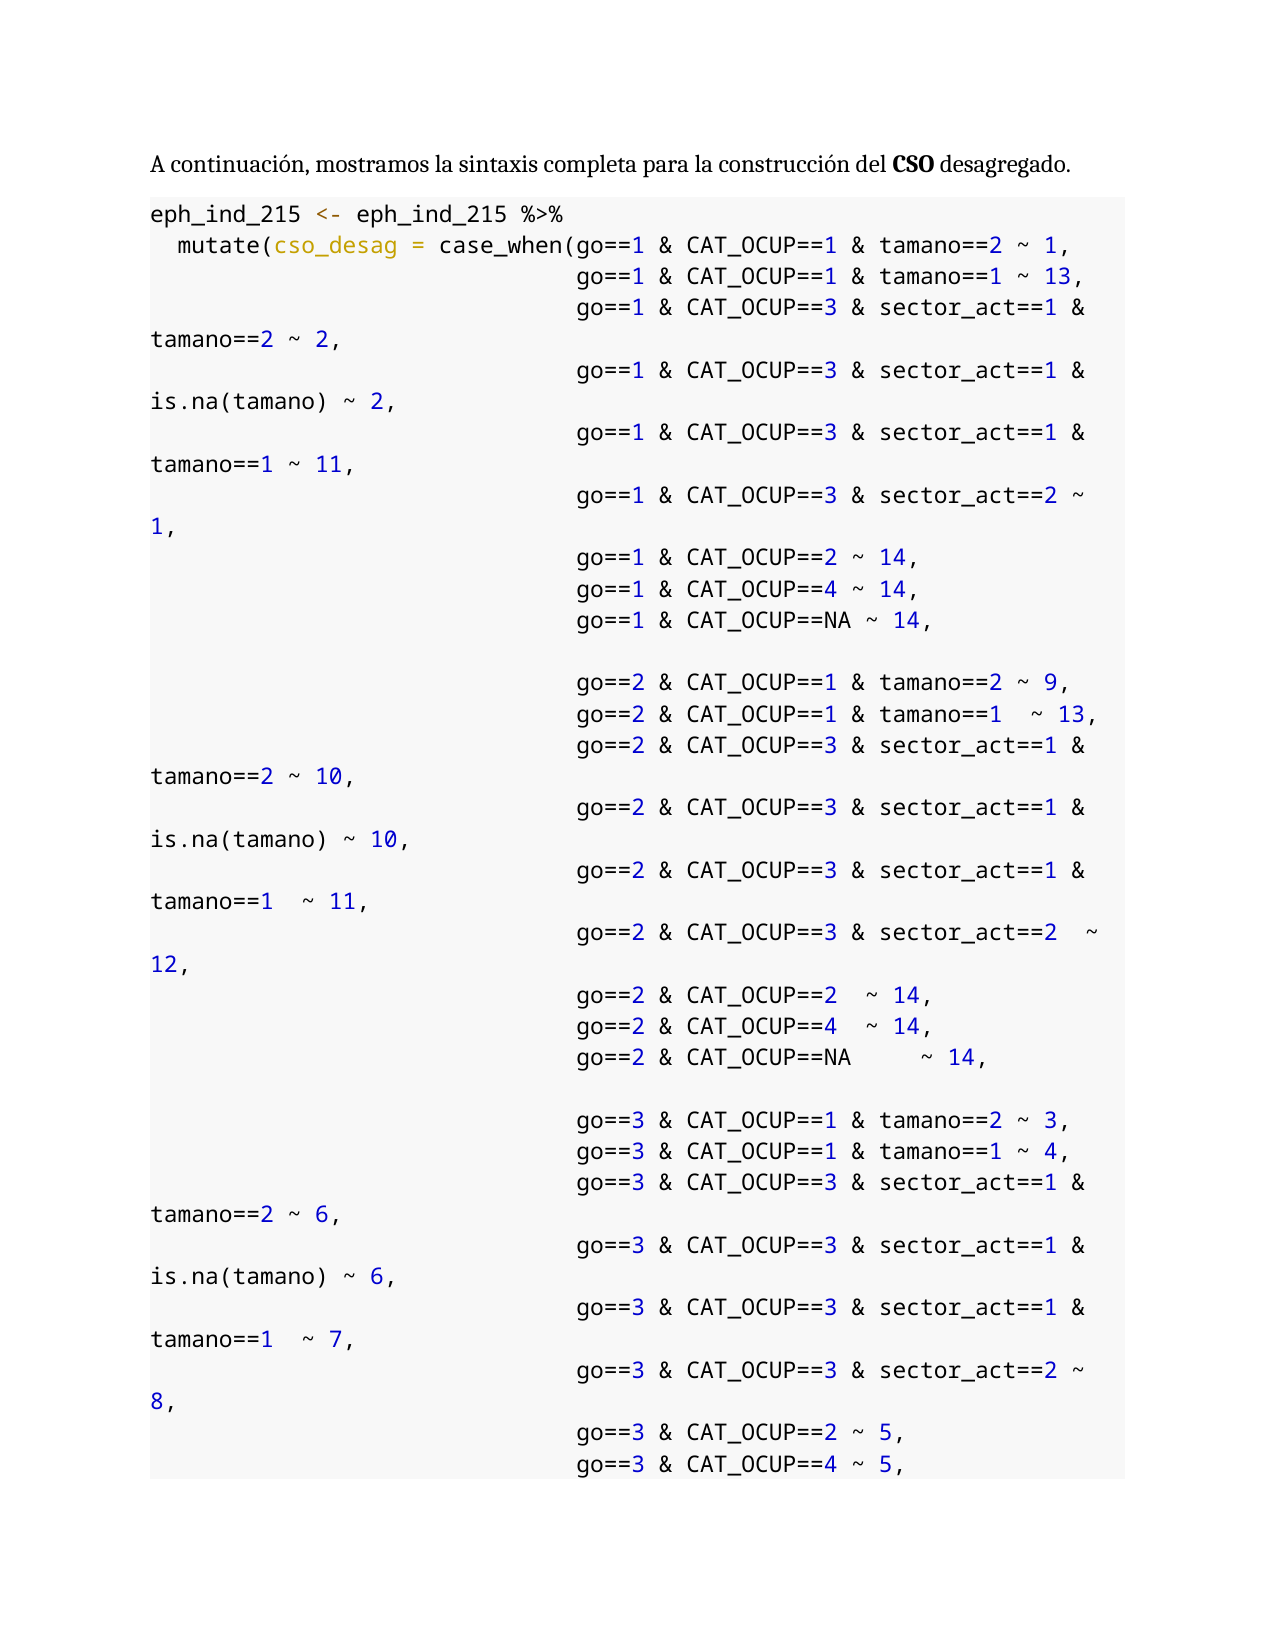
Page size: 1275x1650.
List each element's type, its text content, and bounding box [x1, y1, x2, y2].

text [150, 197, 1125, 1479]
text A continuación, mostramos la sintaxis completa para la construcción del CSO desagregado. [150, 150, 1125, 179]
